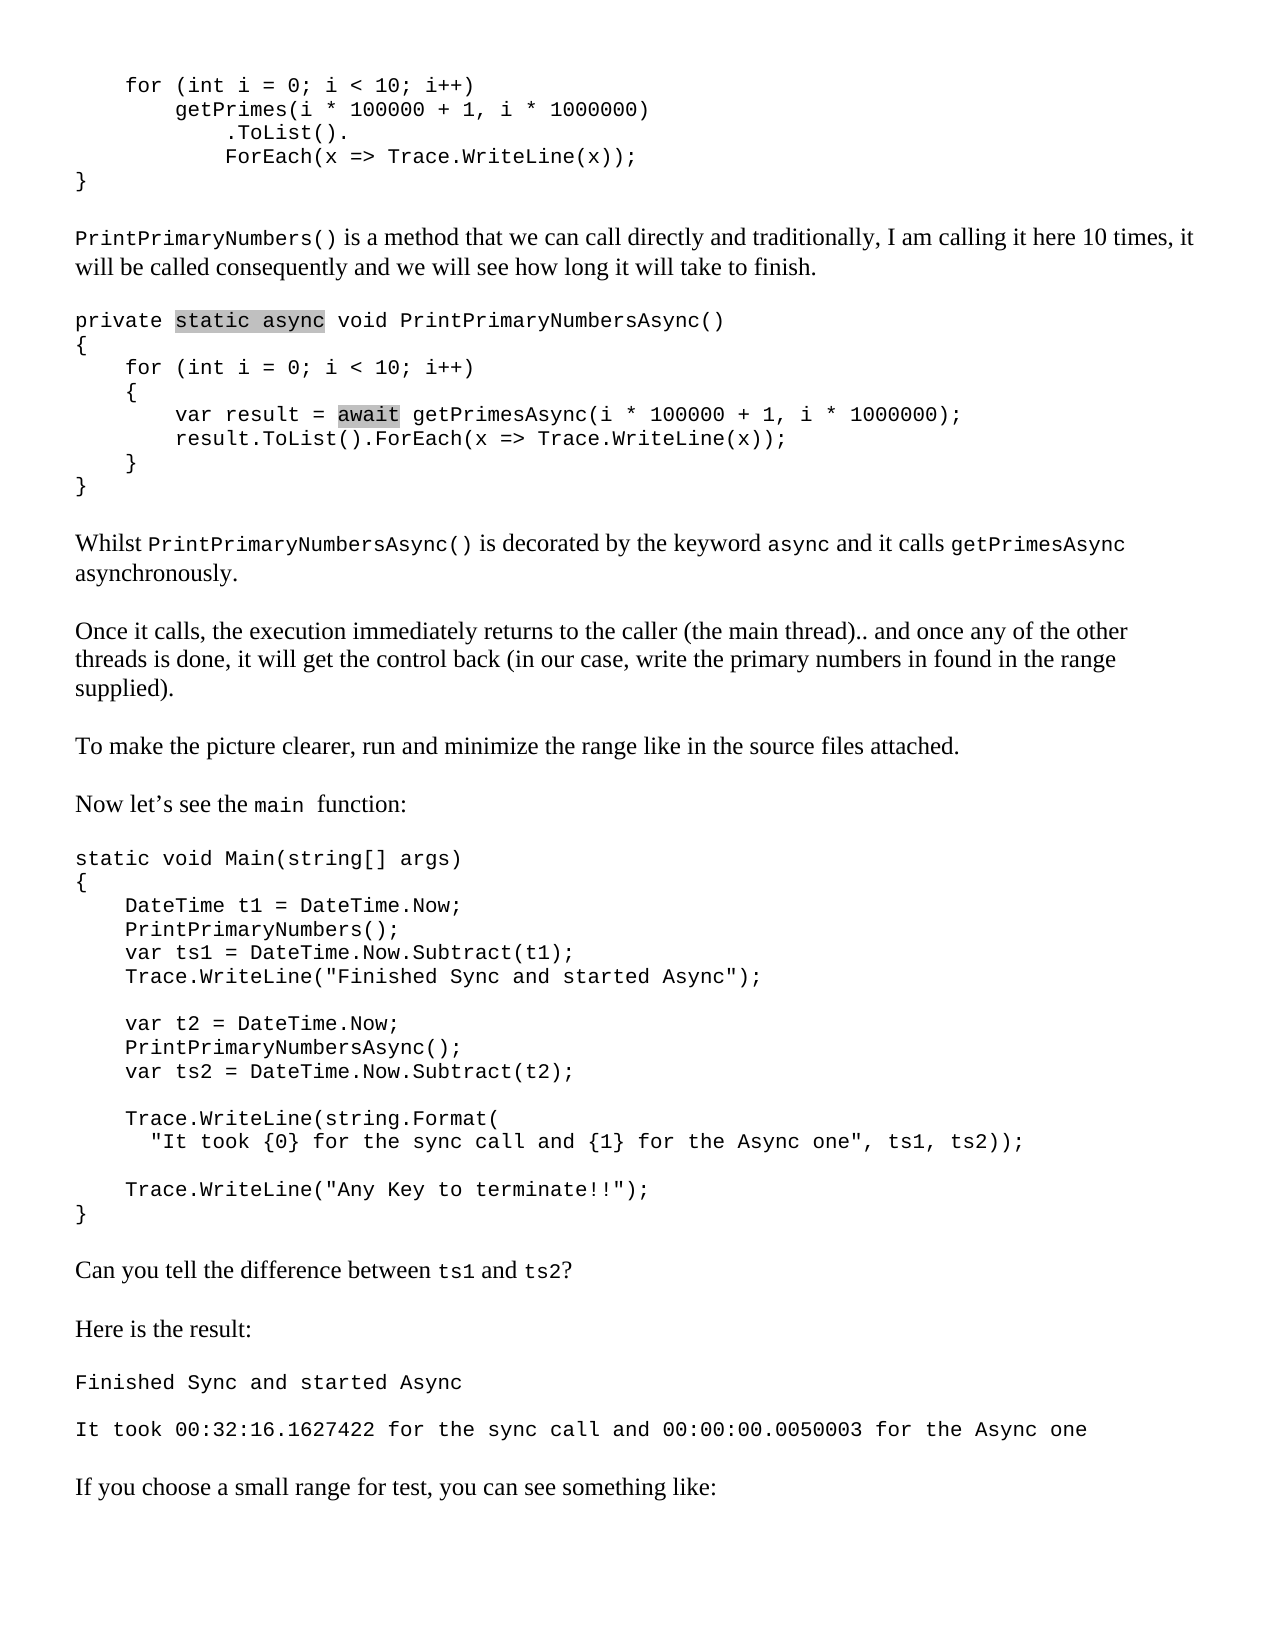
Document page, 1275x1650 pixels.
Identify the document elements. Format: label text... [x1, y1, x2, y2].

text for (int i = 0; i < 10; i++) [75, 75, 1200, 99]
text { [75, 333, 1200, 357]
text private static async void PrintPrimaryNumbersAsync() [325, 310, 1200, 333]
text .ToList(). [75, 122, 1200, 146]
text for (int i = 0; i < 10; i++) [75, 357, 1200, 381]
text Whilst PrintPrimaryNumbersAsync() is decorated by the keyword async and it calls getPrimesAsync asynchronously. [75, 528, 1200, 587]
text } [75, 1202, 1200, 1226]
text If you choose a small range for test, you can see something like: [75, 1472, 1200, 1501]
text static void Main(string[] args) [75, 848, 1200, 871]
text Finished Sync and started Async [75, 1372, 1200, 1396]
text DateTime t1 = DateTime.Now; [75, 895, 1200, 919]
text } [75, 475, 1200, 499]
text It took 00:32:16.1627422 for the sync call and 00:00:00.0050003 for the Async one [75, 1419, 1200, 1443]
text } [75, 169, 1200, 193]
text PrintPrimaryNumbersAsync(); [75, 1037, 1200, 1061]
text var t2 = DateTime.Now; [75, 1013, 1200, 1037]
text ForEach(x => Trace.WriteLine(x)); [75, 146, 1200, 169]
text PrintPrimaryNumbers() is a method that we can call directly and traditionally, I am calling it here 10 times, it will be called consequently and we will see how long it will take to finish. [75, 222, 1200, 281]
text } [75, 452, 1200, 475]
text Trace.WriteLine(string.Format( [75, 1108, 1200, 1132]
text var ts1 = DateTime.Now.Subtract(t1); [75, 942, 1200, 966]
text Here is the result: [75, 1314, 1200, 1343]
text Once it calls, the execution immediately returns to the caller (the main thread).. and once any of the other threads is done, it will get the control back (in our case, write the primary numbers in found in the range supplied). [75, 616, 1200, 702]
text PrintPrimaryNumbers(); [75, 919, 1200, 942]
text result.ToList().ForEach(x => Trace.WriteLine(x)); [75, 428, 1200, 452]
text Now let’s see the main function: [75, 789, 1200, 819]
text Trace.WriteLine("Finished Sync and started Async"); [75, 966, 1200, 990]
text { [75, 381, 1200, 404]
text Can you tell the difference between ts1 and ts2? [75, 1255, 1200, 1285]
text "It took {0} for the sync call and {1} for the Async one", ts1, ts2)); [75, 1132, 1200, 1155]
text To make the picture clearer, run and minimize the range like in the source files attached. [75, 731, 1200, 760]
text var ts2 = DateTime.Now.Subtract(t2); [75, 1061, 1200, 1084]
text { [75, 871, 1200, 895]
text var result = await getPrimesAsync(i * 100000 + 1, i * 1000000); [75, 404, 1200, 428]
text getPrimes(i * 100000 + 1, i * 1000000) [75, 99, 1200, 122]
text Trace.WriteLine("Any Key to terminate!!"); [75, 1179, 1200, 1202]
